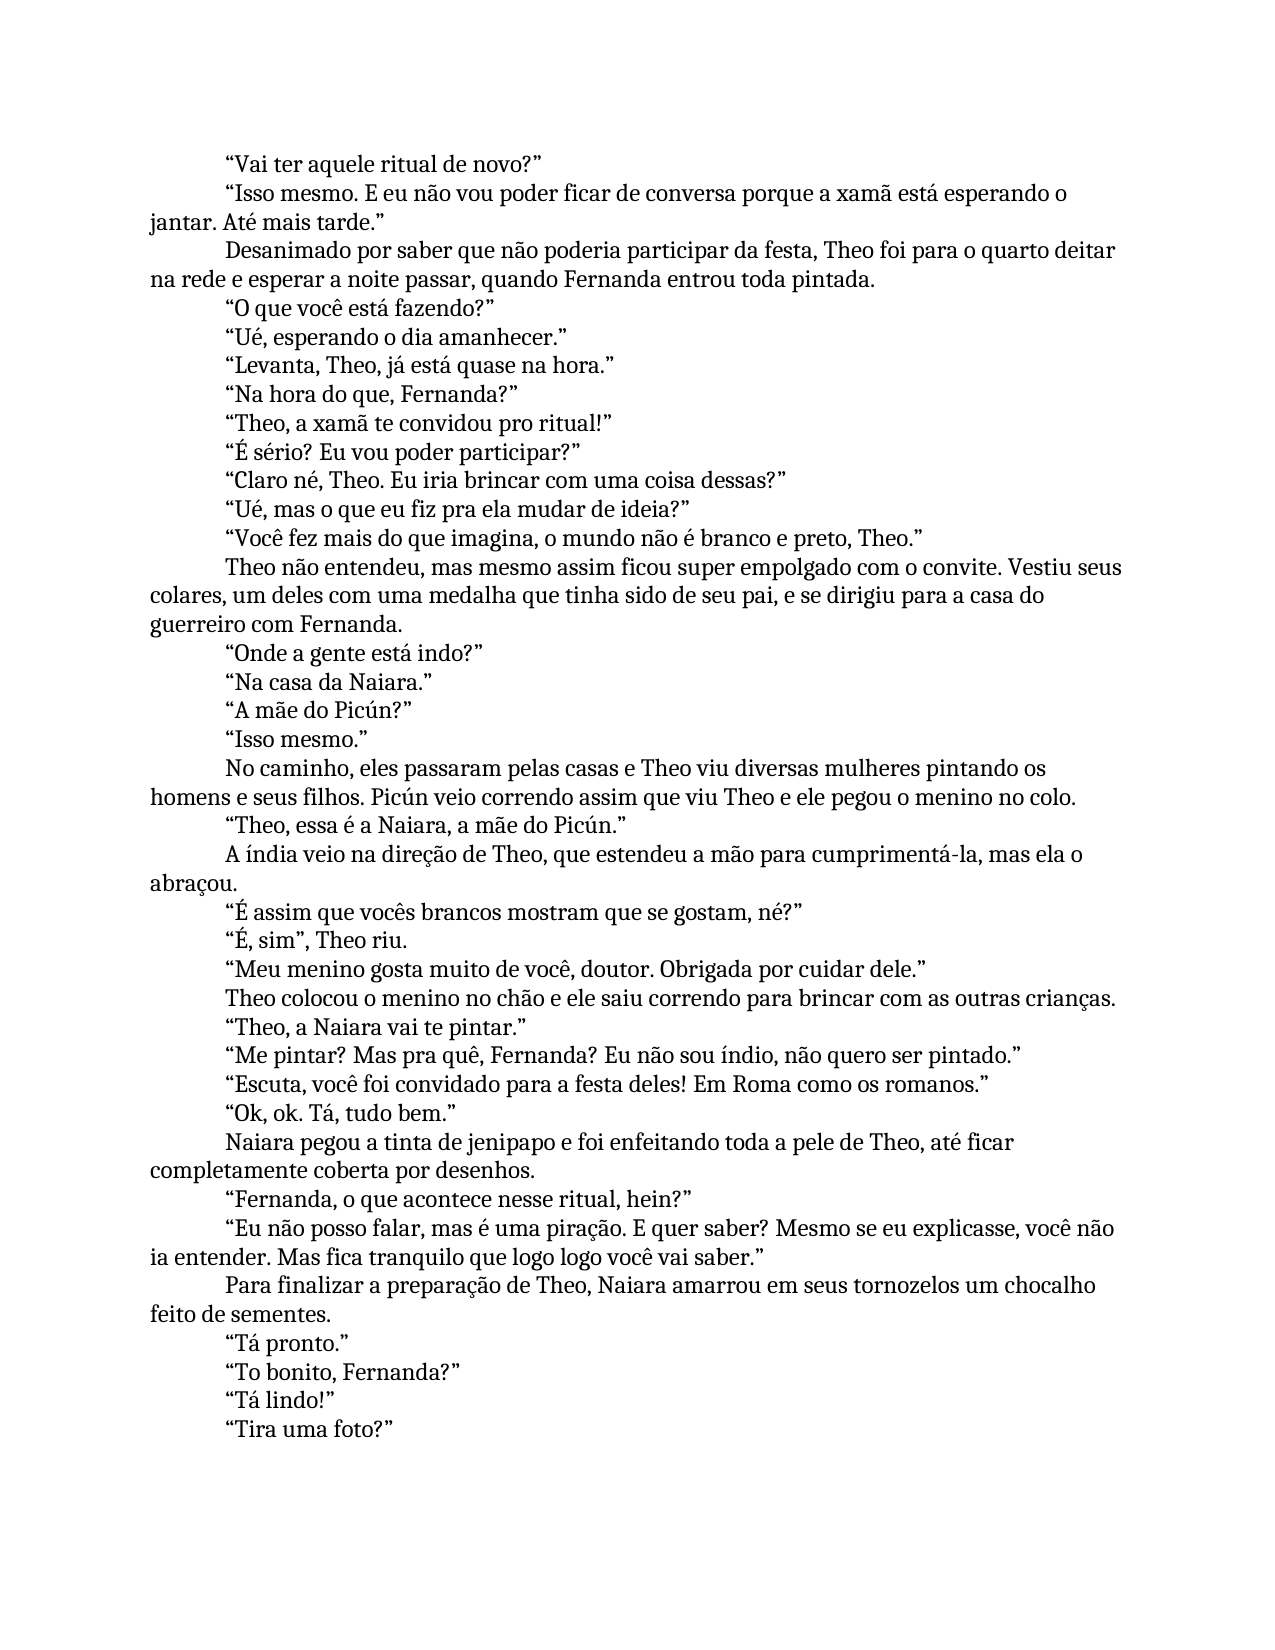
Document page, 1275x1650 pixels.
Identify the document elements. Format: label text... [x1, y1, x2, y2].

text Theo colocou o menino no chão e ele saiu correndo para brincar com as outras crianças. [150, 984, 1125, 1012]
text “Claro né, Theo. Eu iria brincar com uma coisa dessas?” [150, 466, 1125, 495]
text “Meu menino gosta muito de você, doutor. Obrigada por cuidar dele.” [150, 955, 1125, 984]
text Theo não entendeu, mas mesmo assim ficou super empolgado com o convite. Vestiu seus colares, um deles com uma medalha que tinha sido de seu pai, e se dirigiu para a casa do guerreiro com Fernanda. [150, 552, 1125, 639]
text “Na casa da Naiara.” [150, 667, 1125, 696]
text “O que você está fazendo?” [150, 294, 1125, 322]
text “Me pintar? Mas pra quê, Fernanda? Eu não sou índio, não quero ser pintado.” [150, 1041, 1125, 1070]
text A índia veio na direção de Theo, que estendeu a mão para cumprimentá-la, mas ela o abraçou. [150, 840, 1125, 897]
text “Tá lindo!” [150, 1386, 1125, 1415]
text “Você fez mais do que imagina, o mundo não é branco e preto, Theo.” [150, 524, 1125, 552]
text “É sério? Eu vou poder participar?” [150, 437, 1125, 466]
text “É, sim”, Theo riu. [150, 926, 1125, 955]
text “Theo, a xamã te convidou pro ritual!” [150, 409, 1125, 437]
text Naiara pegou a tinta de jenipapo e foi enfeitando toda a pele de Theo, até ficar completamente coberta por desenhos. [150, 1127, 1125, 1185]
text “To bonito, Fernanda?” [150, 1357, 1125, 1386]
text “Eu não posso falar, mas é uma piração. E quer saber? Mesmo se eu explicasse, você não ia entender. Mas fica tranquilo que logo logo você vai saber.” [150, 1214, 1125, 1271]
text “Fernanda, o que acontece nesse ritual, hein?” [150, 1185, 1125, 1214]
text No caminho, eles passaram pelas casas e Theo viu diversas mulheres pintando os homens e seus filhos. Picún veio correndo assim que viu Theo e ele pegou o menino no colo. [150, 754, 1125, 811]
text “Vai ter aquele ritual de novo?” [150, 150, 1125, 179]
text “Ok, ok. Tá, tudo bem.” [150, 1099, 1125, 1127]
text “Na hora do que, Fernanda?” [150, 380, 1125, 409]
text Desanimado por saber que não poderia participar da festa, Theo foi para o quarto deitar na rede e esperar a noite passar, quando Fernanda entrou toda pintada. [150, 236, 1125, 294]
text “Tira uma foto?” [150, 1415, 1125, 1444]
text “Isso mesmo.” [150, 725, 1125, 754]
text “É assim que vocês brancos mostram que se gostam, né?” [150, 897, 1125, 926]
text “Tá pronto.” [150, 1329, 1125, 1357]
text “Theo, a Naiara vai te pintar.” [150, 1012, 1125, 1041]
text Para finalizar a preparação de Theo, Naiara amarrou em seus tornozelos um chocalho feito de sementes. [150, 1271, 1125, 1329]
text “Onde a gente está indo?” [150, 639, 1125, 667]
text “Escuta, você foi convidado para a festa deles! Em Roma como os romanos.” [150, 1070, 1125, 1099]
text “A mãe do Picún?” [150, 696, 1125, 725]
text “Ué, esperando o dia amanhecer.” [150, 322, 1125, 351]
text “Ué, mas o que eu fiz pra ela mudar de ideia?” [150, 495, 1125, 524]
text “Theo, essa é a Naiara, a mãe do Picún.” [150, 811, 1125, 840]
text “Levanta, Theo, já está quase na hora.” [150, 351, 1125, 380]
text “Isso mesmo. E eu não vou poder ficar de conversa porque a xamã está esperando o jantar. Até mais tarde.” [150, 179, 1125, 236]
